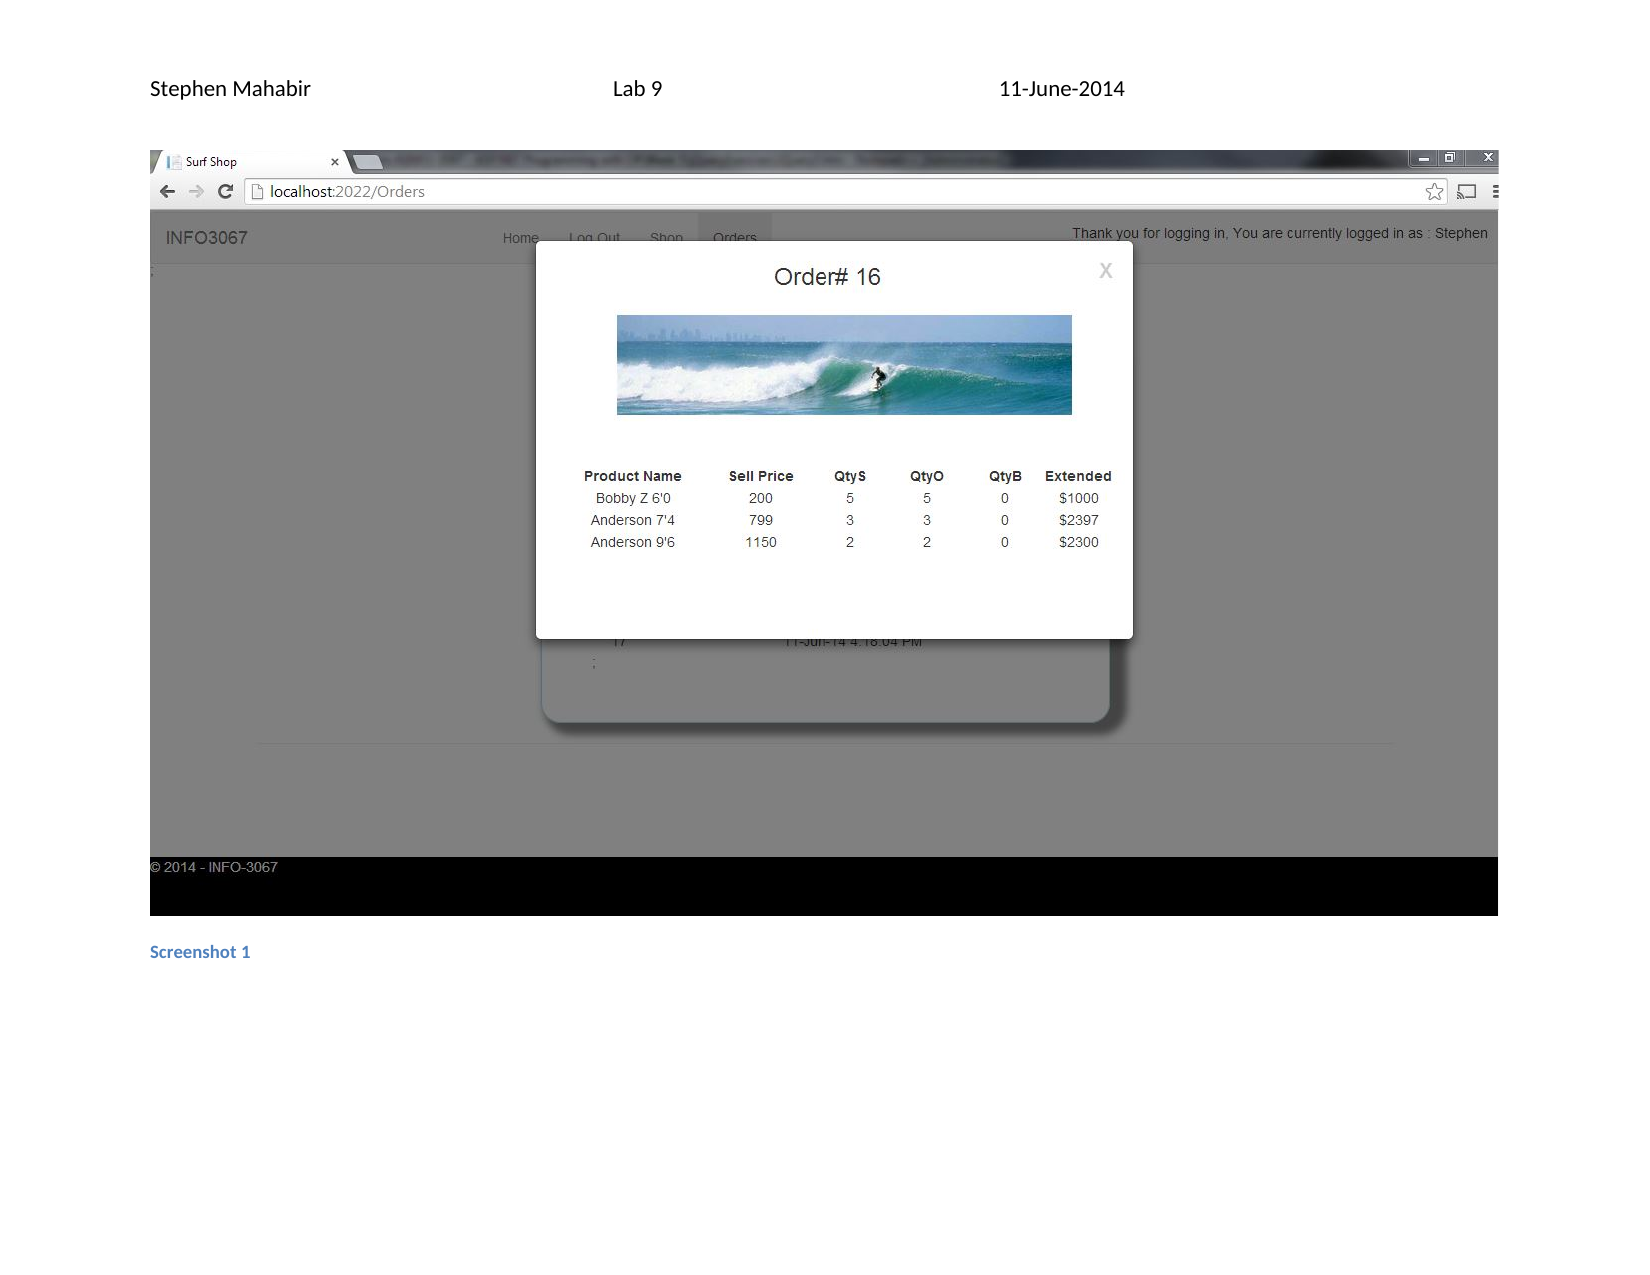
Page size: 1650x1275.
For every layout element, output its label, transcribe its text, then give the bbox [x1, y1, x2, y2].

picture [150, 150, 1499, 916]
